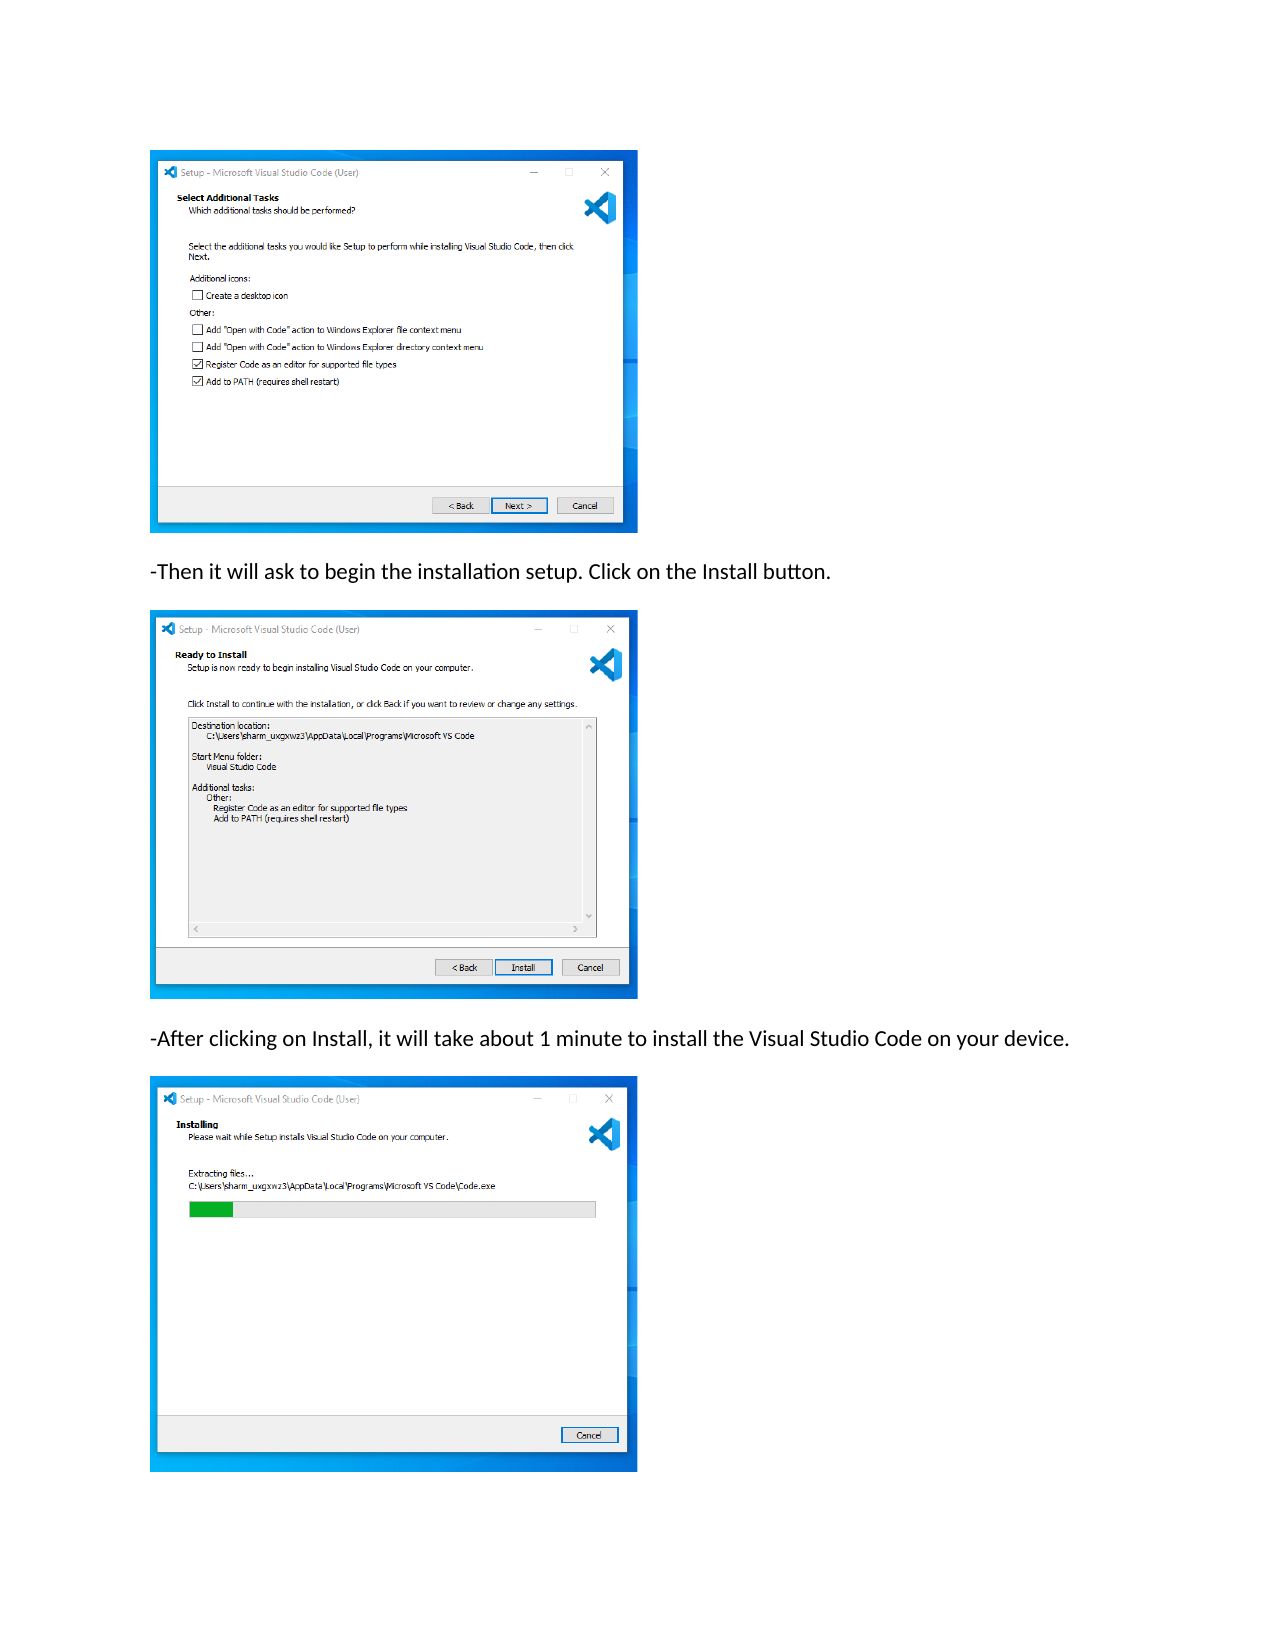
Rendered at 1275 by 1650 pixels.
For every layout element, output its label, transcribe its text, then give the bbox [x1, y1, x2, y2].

text -After clicking on Install, it will take about 1 minute to install the Visual Studio Code on your device. [150, 1024, 1125, 1052]
picture [158, 1076, 638, 1472]
picture [158, 150, 638, 533]
picture [156, 610, 638, 999]
text -Then it will ask to begin the installation setup. Click on the Install button. [150, 557, 1125, 585]
